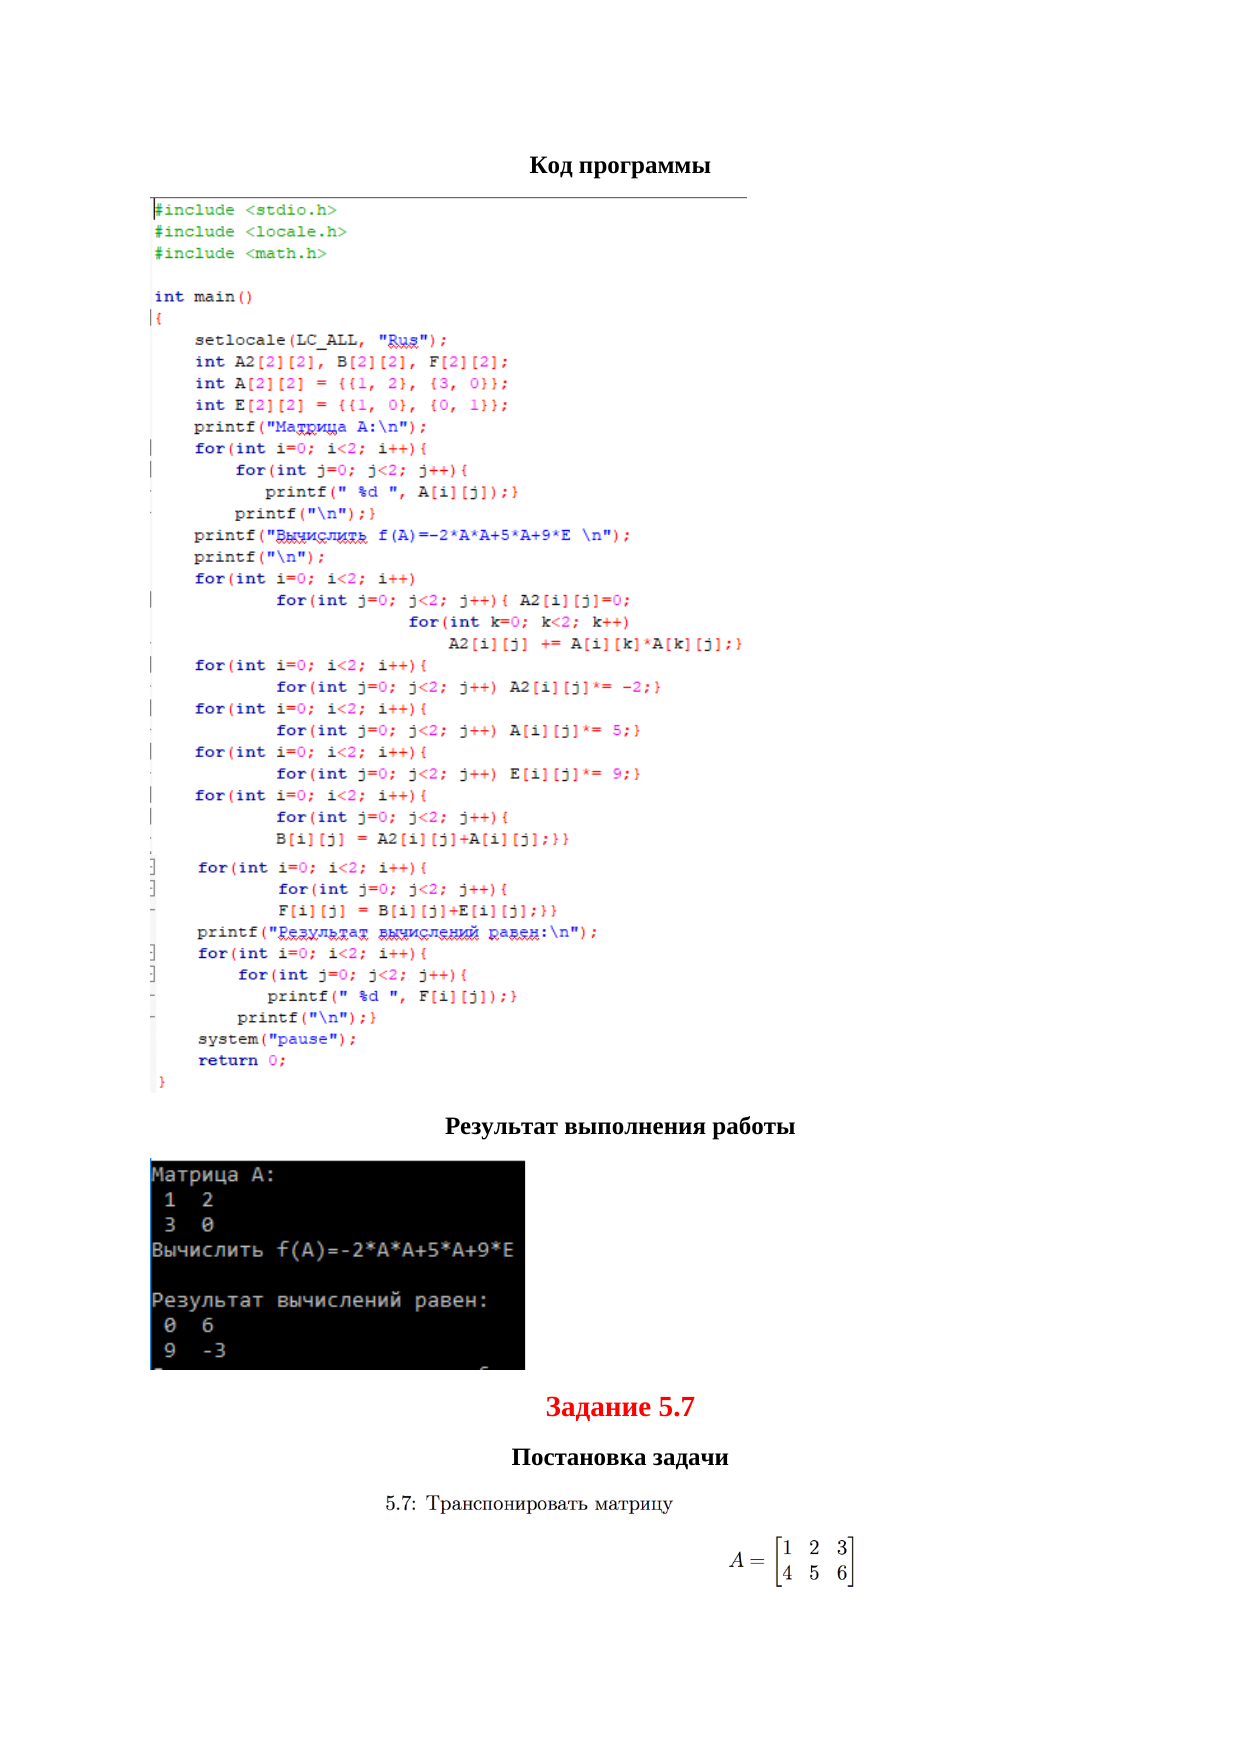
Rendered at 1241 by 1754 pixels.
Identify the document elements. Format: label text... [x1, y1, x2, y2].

picture [381, 1489, 860, 1598]
text Постановка задачи [150, 1442, 1090, 1470]
picture [150, 855, 602, 1093]
text Код программы [150, 150, 1090, 179]
picture [150, 197, 747, 854]
picture [150, 1158, 525, 1370]
text Результат выполнения работы [150, 1111, 1090, 1140]
text Задание 5.7 [150, 1389, 1090, 1422]
